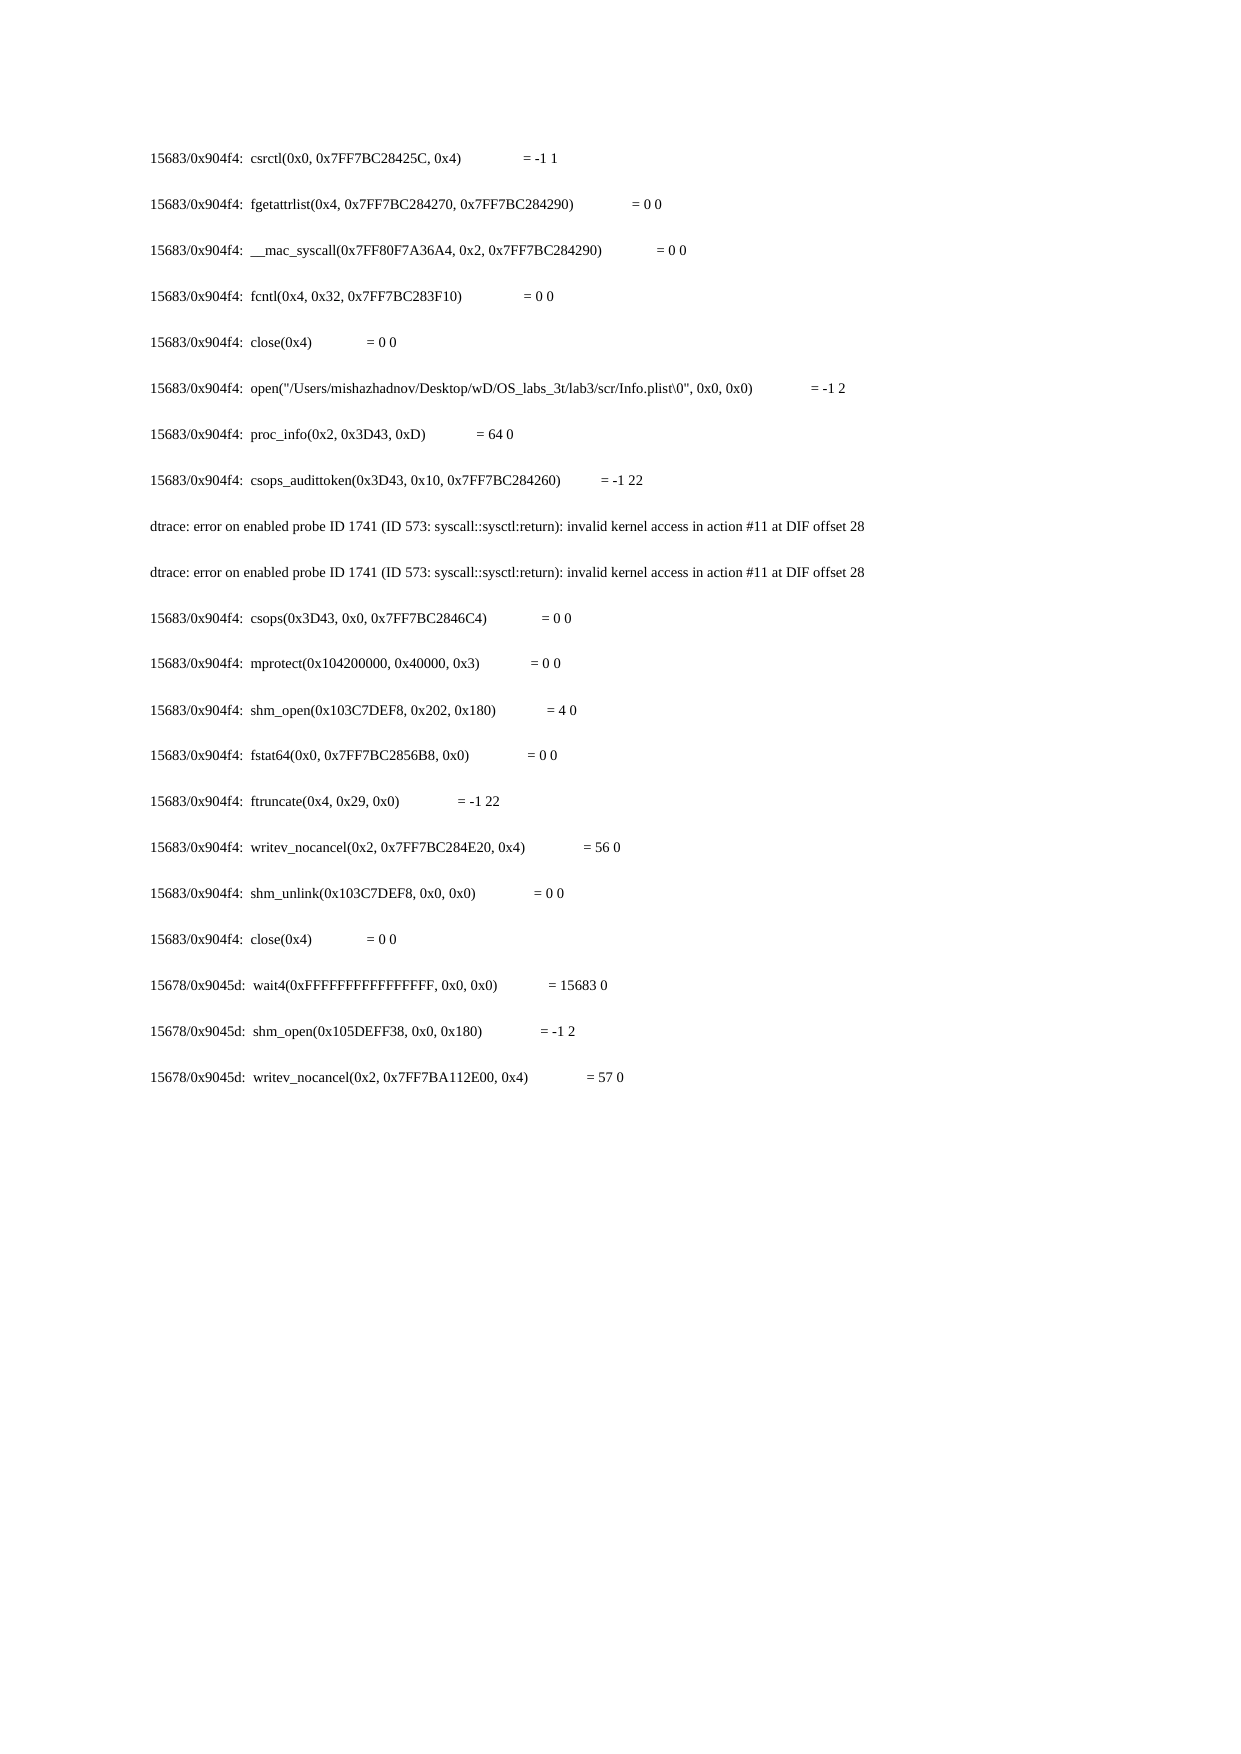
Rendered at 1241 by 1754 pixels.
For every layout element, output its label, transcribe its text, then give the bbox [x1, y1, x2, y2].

text 15683/0x904f4: shm_unlink(0x103C7DEF8, 0x0, 0x0) = 0 0 [150, 885, 1072, 902]
text 15683/0x904f4: fstat64(0x0, 0x7FF7BC2856B8, 0x0) = 0 0 [150, 747, 1072, 764]
text 15683/0x904f4: close(0x4) = 0 0 [150, 931, 1072, 948]
text 15683/0x904f4: close(0x4) = 0 0 [150, 334, 1072, 351]
text 15683/0x904f4: csops_audittoken(0x3D43, 0x10, 0x7FF7BC284260) = -1 22 [150, 472, 1072, 488]
text dtrace: error on enabled probe ID 1741 (ID 573: syscall::sysctl:return): invalid kernel access in action #11 at DIF offset 28 [150, 517, 1072, 534]
text 15683/0x904f4: fgetattrlist(0x4, 0x7FF7BC284270, 0x7FF7BC284290) = 0 0 [150, 196, 1072, 213]
text 15683/0x904f4: csrctl(0x0, 0x7FF7BC28425C, 0x4) = -1 1 [150, 150, 1072, 167]
text 15683/0x904f4: csops(0x3D43, 0x0, 0x7FF7BC2846C4) = 0 0 [150, 609, 1072, 626]
text 15683/0x904f4: mprotect(0x104200000, 0x40000, 0x3) = 0 0 [150, 655, 1072, 672]
text 15678/0x9045d: wait4(0xFFFFFFFFFFFFFFFF, 0x0, 0x0) = 15683 0 [150, 977, 1072, 994]
text 15683/0x904f4: open("/Users/mishazhadnov/Desktop/wD/OS_labs_3t/lab3/scr/Info.plist\0", 0x0, 0x0) = -1 2 [150, 380, 1072, 396]
text 15683/0x904f4: writev_nocancel(0x2, 0x7FF7BC284E20, 0x4) = 56 0 [150, 839, 1072, 856]
text 15678/0x9045d: shm_open(0x105DEFF38, 0x0, 0x180) = -1 2 [150, 1023, 1072, 1039]
text 15678/0x9045d: writev_nocancel(0x2, 0x7FF7BA112E00, 0x4) = 57 0 [150, 1069, 1072, 1086]
text 15683/0x904f4: shm_open(0x103C7DEF8, 0x202, 0x180) = 4 0 [150, 701, 1072, 718]
text 15683/0x904f4: ftruncate(0x4, 0x29, 0x0) = -1 22 [150, 793, 1072, 810]
text 15683/0x904f4: proc_info(0x2, 0x3D43, 0xD) = 64 0 [150, 426, 1072, 442]
text dtrace: error on enabled probe ID 1741 (ID 573: syscall::sysctl:return): invalid kernel access in action #11 at DIF offset 28 [150, 563, 1072, 580]
text 15683/0x904f4: __mac_syscall(0x7FF80F7A36A4, 0x2, 0x7FF7BC284290) = 0 0 [150, 242, 1072, 259]
text 15683/0x904f4: fcntl(0x4, 0x32, 0x7FF7BC283F10) = 0 0 [150, 288, 1072, 304]
